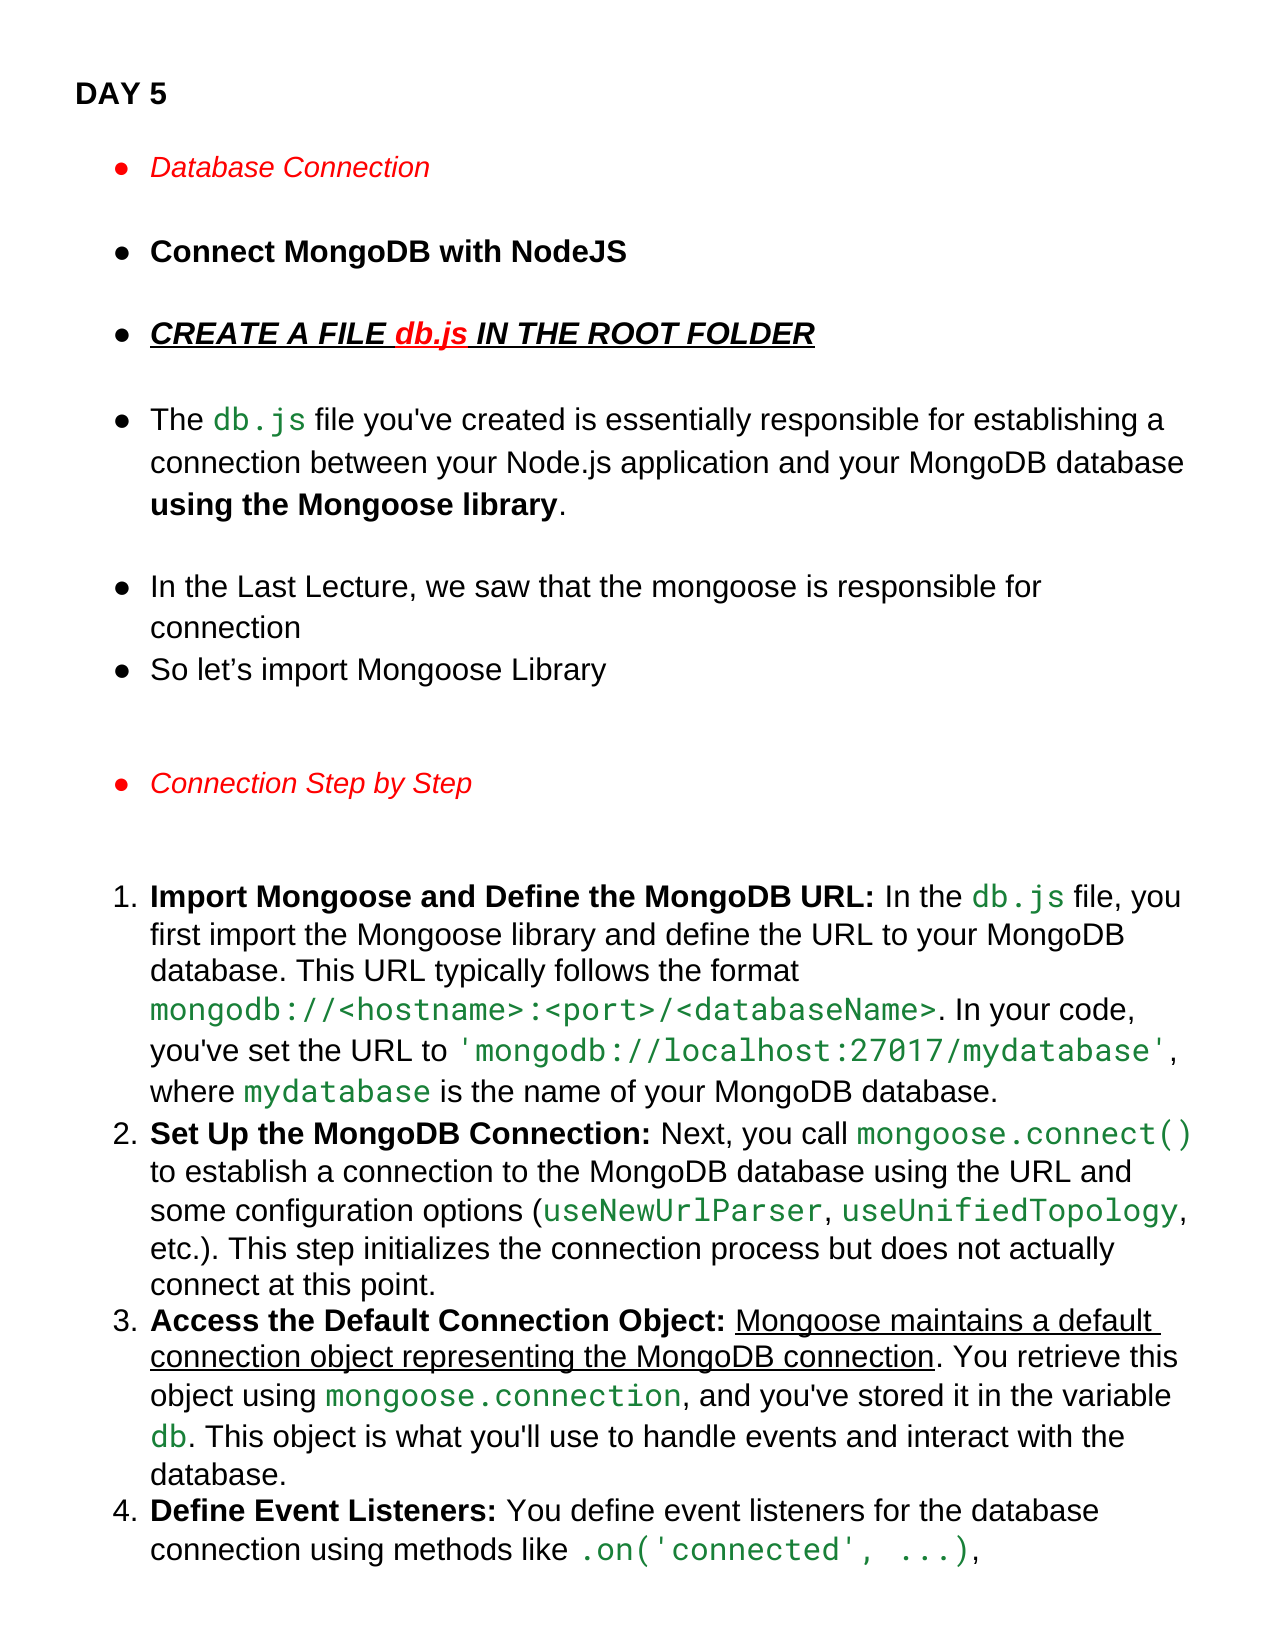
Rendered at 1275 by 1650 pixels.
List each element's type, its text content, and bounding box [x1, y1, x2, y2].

list CREATE A FILE db.js IN THE ROOT FOLDER [112, 315, 1200, 351]
list Import Mongoose and Define the MongoDB URL: In the db.js file, you first import the Mongoose library and define the URL to your MongoDB database. This URL typically follows the format mongodb://<hostname>:<port>/<databaseName>. In your code, you've set the URL to 'mongodb://localhost:27017/mydatabase', where mydatabase is the name of your MongoDB database. [112, 874, 1200, 1111]
subtitle Database Connection [112, 149, 1200, 183]
text DAY 5 [75, 75, 1200, 111]
list So let’s import Mongoose Library [112, 651, 1200, 686]
list Set Up the MongoDB Connection: Next, you call mongoose.connect() to establish a connection to the MongoDB database using the URL and some configuration options (useNewUrlParser, useUnifiedTopology, etc.). This step initializes the connection process but does not actually connect at this point. [112, 1111, 1200, 1302]
list In the Last Lecture, we saw that the mongoose is responsible for connection [112, 568, 1200, 645]
subtitle Connection Step by Step [112, 766, 1200, 800]
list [112, 1492, 1200, 1569]
list Access the Default Connection Object: Mongoose maintains a default connection object representing the MongoDB connection. You retrieve this object using mongoose.connection, and you've stored it in the variable db. This object is what you'll use to handle events and interact with the database. [112, 1302, 1200, 1492]
list The db.js file you've created is essentially responsible for establishing a connection between your Node.js application and your MongoDB database using the Mongoose library. [112, 398, 1200, 521]
list Connect MongoDB with NodeJS [112, 233, 1200, 269]
